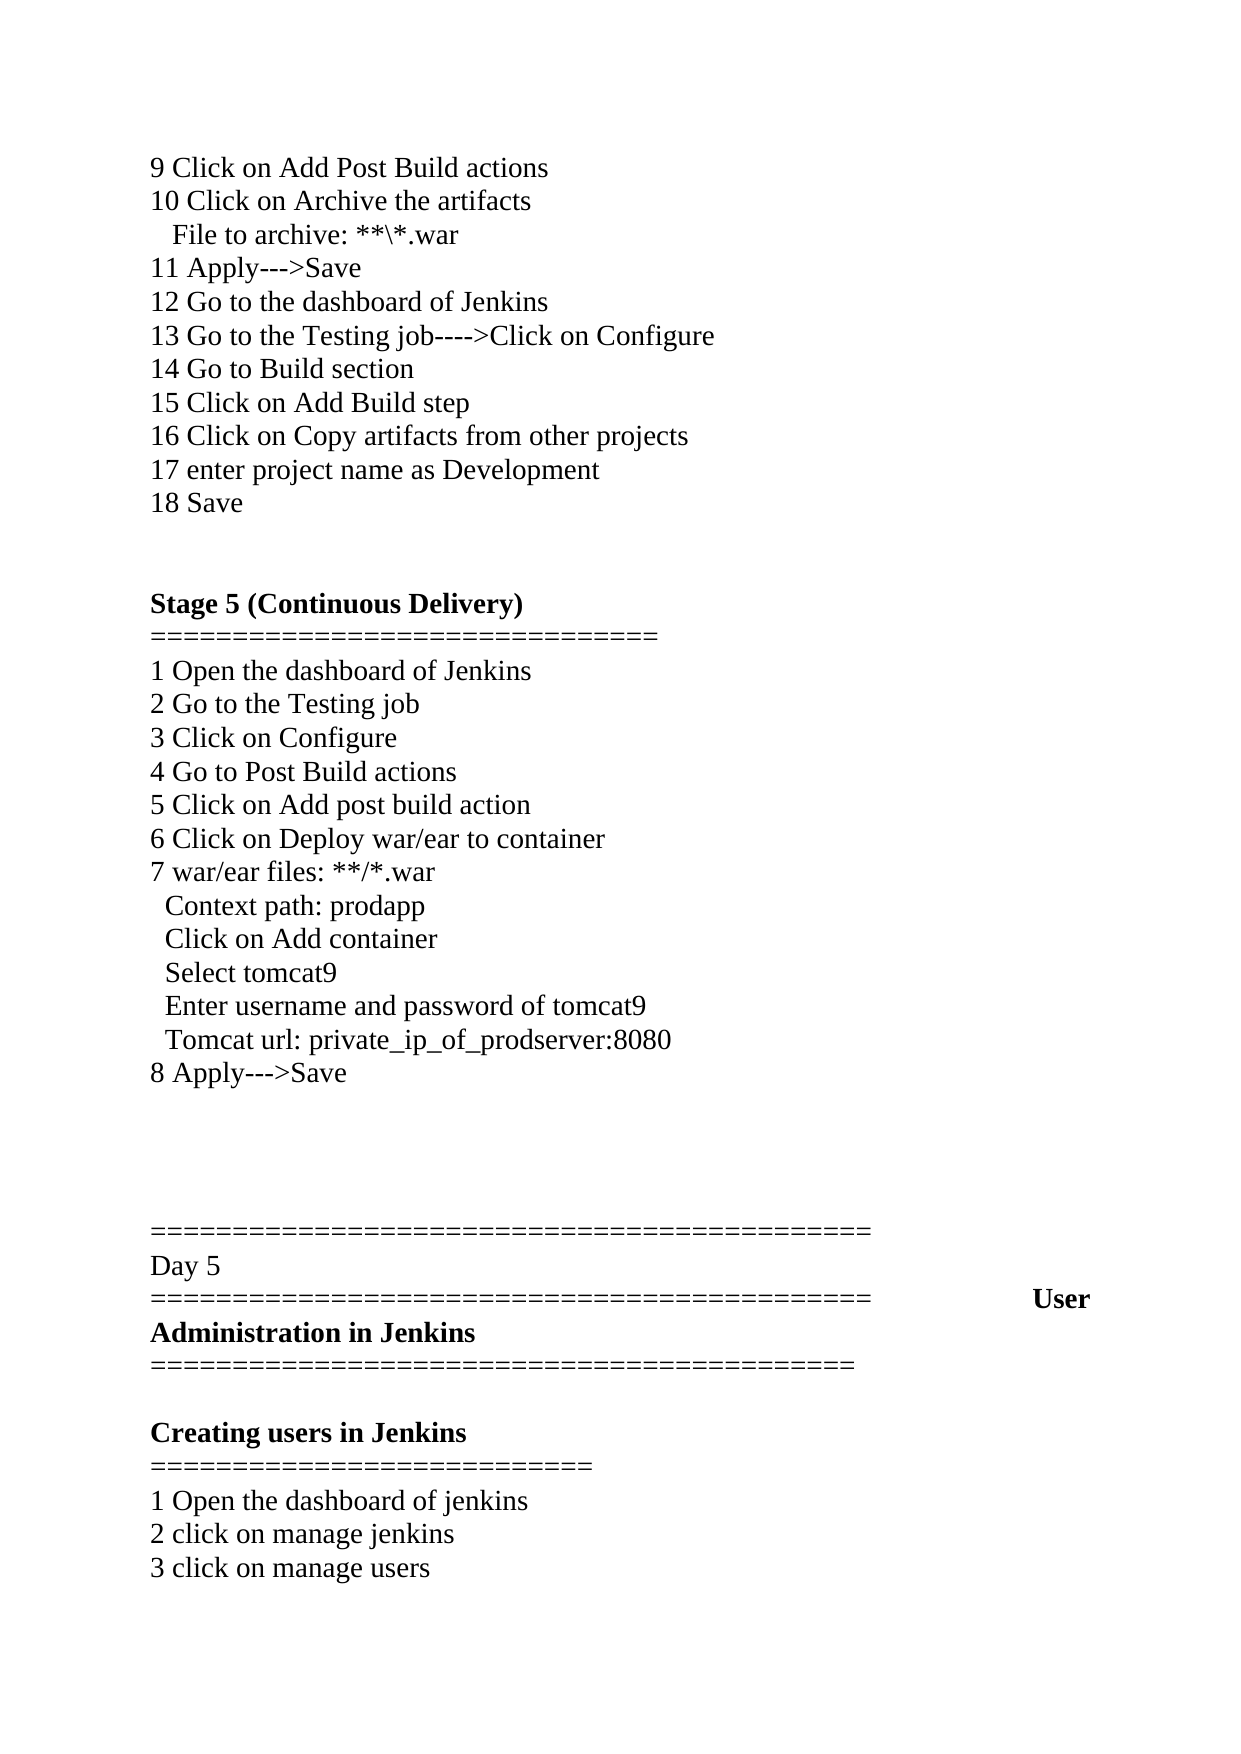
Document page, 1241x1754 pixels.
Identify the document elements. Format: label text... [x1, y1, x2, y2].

text =============================== [150, 619, 1090, 653]
text =========================================== [150, 1348, 1090, 1382]
text 8 Apply--->Save [150, 1056, 1090, 1089]
text 4 Go to Post Build actions [150, 754, 1090, 787]
text File to archive: **\*.war [150, 217, 1090, 251]
text 3 click on manage users [150, 1550, 1090, 1583]
text 11 Apply--->Save [150, 251, 1090, 284]
text 14 Go to Build section [150, 351, 1090, 385]
text Day 5 [150, 1248, 1090, 1281]
text Enter username and password of tomcat9 [150, 988, 1090, 1022]
text 1 Open the dashboard of jenkins [150, 1483, 1090, 1516]
text Select tomcat9 [150, 955, 1090, 988]
text 9 Click on Add Post Build actions [150, 150, 1090, 183]
text ============================================ User Administration in Jenkins [150, 1281, 1090, 1348]
text ============================================ [150, 1214, 1090, 1248]
text Tomcat url: private_ip_of_prodserver:8080 [150, 1022, 1090, 1056]
text 13 Go to the Testing job---->Click on Configure [150, 318, 1090, 351]
text Context path: prodapp [150, 888, 1090, 921]
text 5 Click on Add post build action [150, 787, 1090, 821]
text Creating users in Jenkins [150, 1416, 1090, 1449]
text 6 Click on Deploy war/ear to container [150, 821, 1090, 854]
text 1 Open the dashboard of Jenkins [150, 653, 1090, 687]
text Click on Add container [150, 921, 1090, 955]
text Stage 5 (Continuous Delivery) [150, 586, 1090, 619]
text 15 Click on Add Build step [150, 385, 1090, 418]
text 18 Save [150, 485, 1090, 519]
text 2 click on manage jenkins [150, 1516, 1090, 1550]
text 2 Go to the Testing job [150, 687, 1090, 720]
text 16 Click on Copy artifacts from other projects [150, 418, 1090, 452]
text 10 Click on Archive the artifacts [150, 183, 1090, 217]
text 3 Click on Configure [150, 720, 1090, 754]
text 17 enter project name as Development [150, 452, 1090, 485]
text 12 Go to the dashboard of Jenkins [150, 284, 1090, 318]
text =========================== [150, 1449, 1090, 1483]
text 7 war/ear files: **/*.war [150, 854, 1090, 888]
